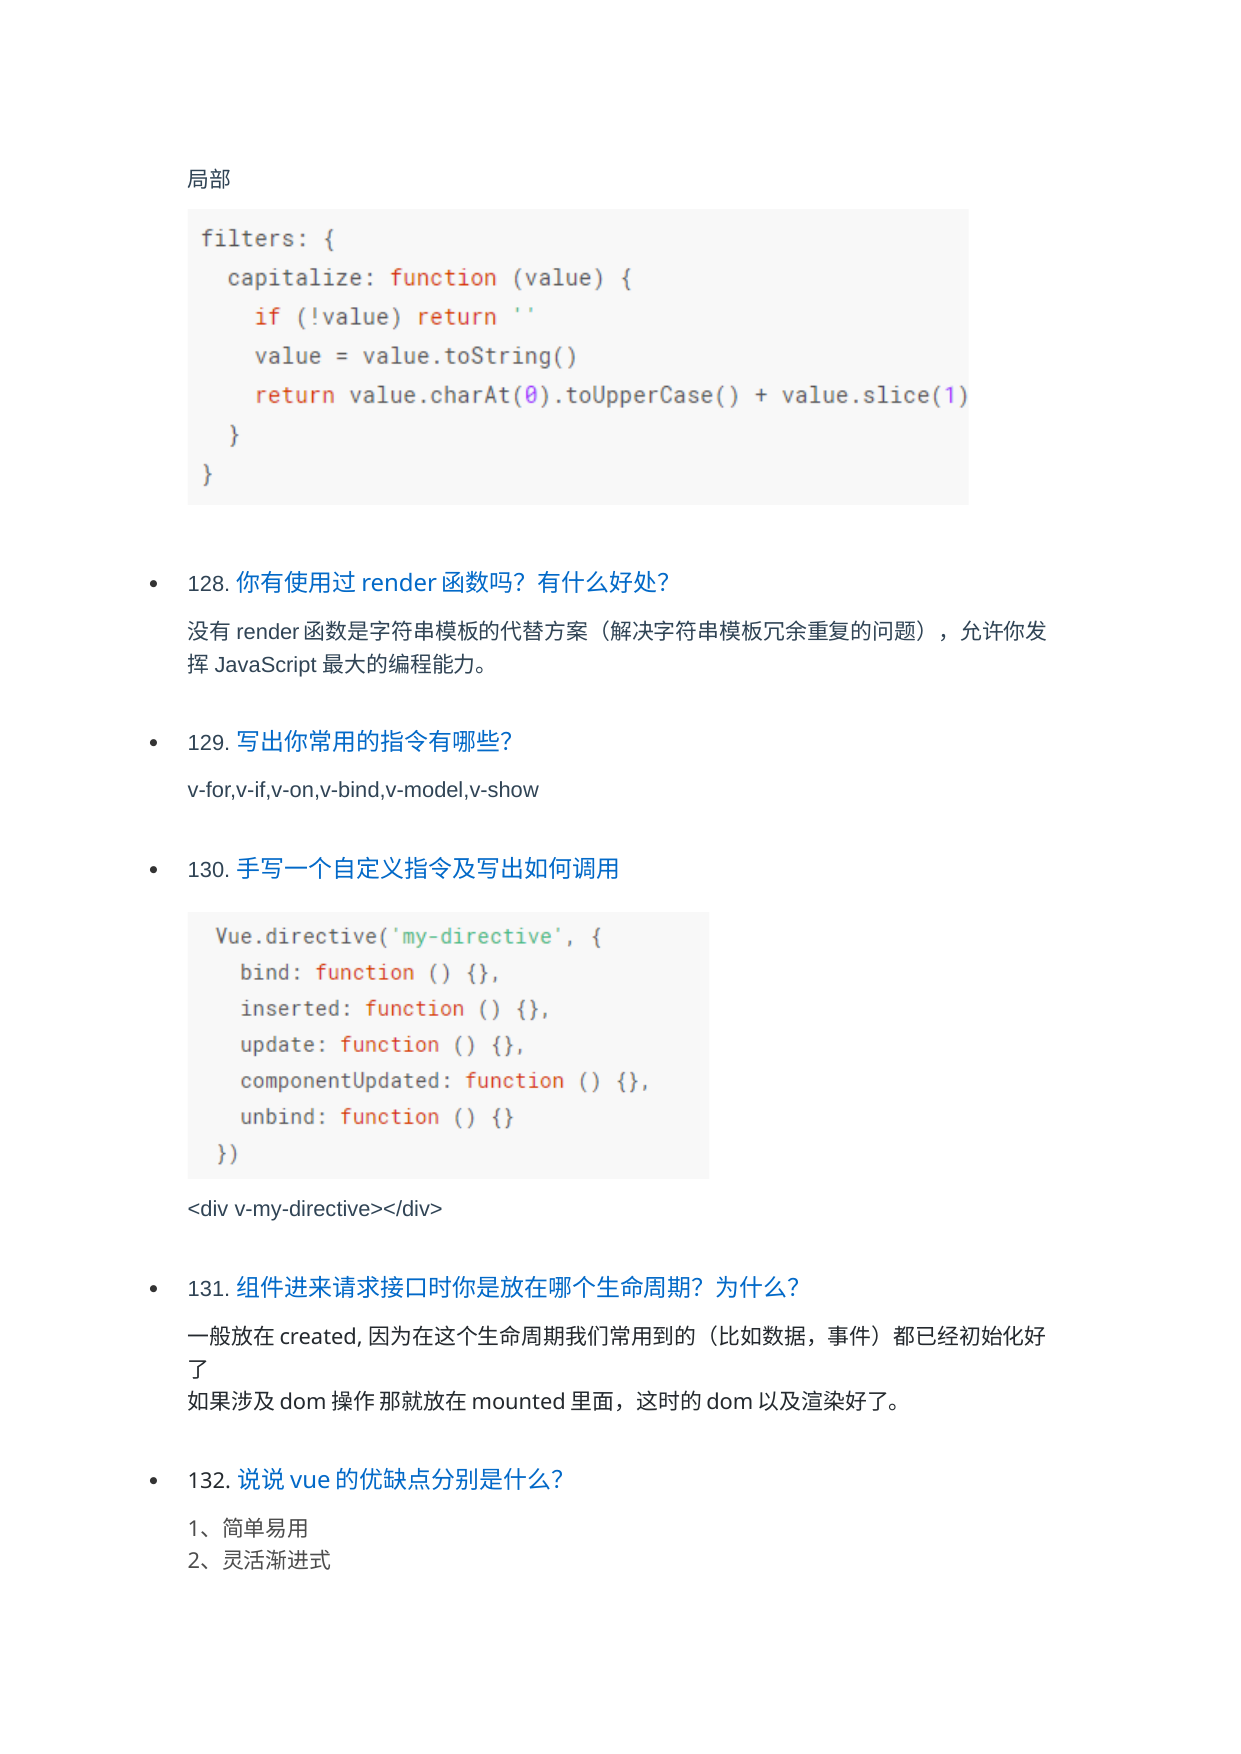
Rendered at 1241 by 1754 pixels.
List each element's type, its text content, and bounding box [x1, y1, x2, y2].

text 局部 [187, 162, 1053, 194]
list 132. 说说vue的优缺点分别是什么？ [150, 1445, 1053, 1510]
list 129. 写出你常用的指令有哪些？ [150, 708, 1053, 773]
picture [187, 209, 969, 505]
list 131. 组件进来请求接口时你是放在哪个生命周期？为什么？ [150, 1254, 1053, 1319]
list 128. 你有使用过render函数吗？有什么好处？ [150, 549, 1053, 614]
text v-for,v-if,v-on,v-bind,v-model,v-show [187, 773, 1053, 805]
text 一般放在created, 因为在这个生命周期我们常用到的（比如数据，事件）都已经初始化好了 如果涉及dom操作 那就放在mounted里面，这时的dom以及渲染好了。 [187, 1319, 1053, 1416]
picture [187, 912, 710, 1179]
text 没有 render函数是字符串模板的代替方案（解决字符串模板冗余重复的问题），允许你发挥 JavaScript 最大的编程能力。 [187, 614, 1053, 679]
text <div v-my-directive></div> [187, 1192, 1053, 1224]
text 1、简单易用 2、灵活渐进式 3、轻量高效 [187, 1510, 1053, 1575]
list 130. 手写一个自定义指令及写出如何调用 [150, 834, 1053, 899]
